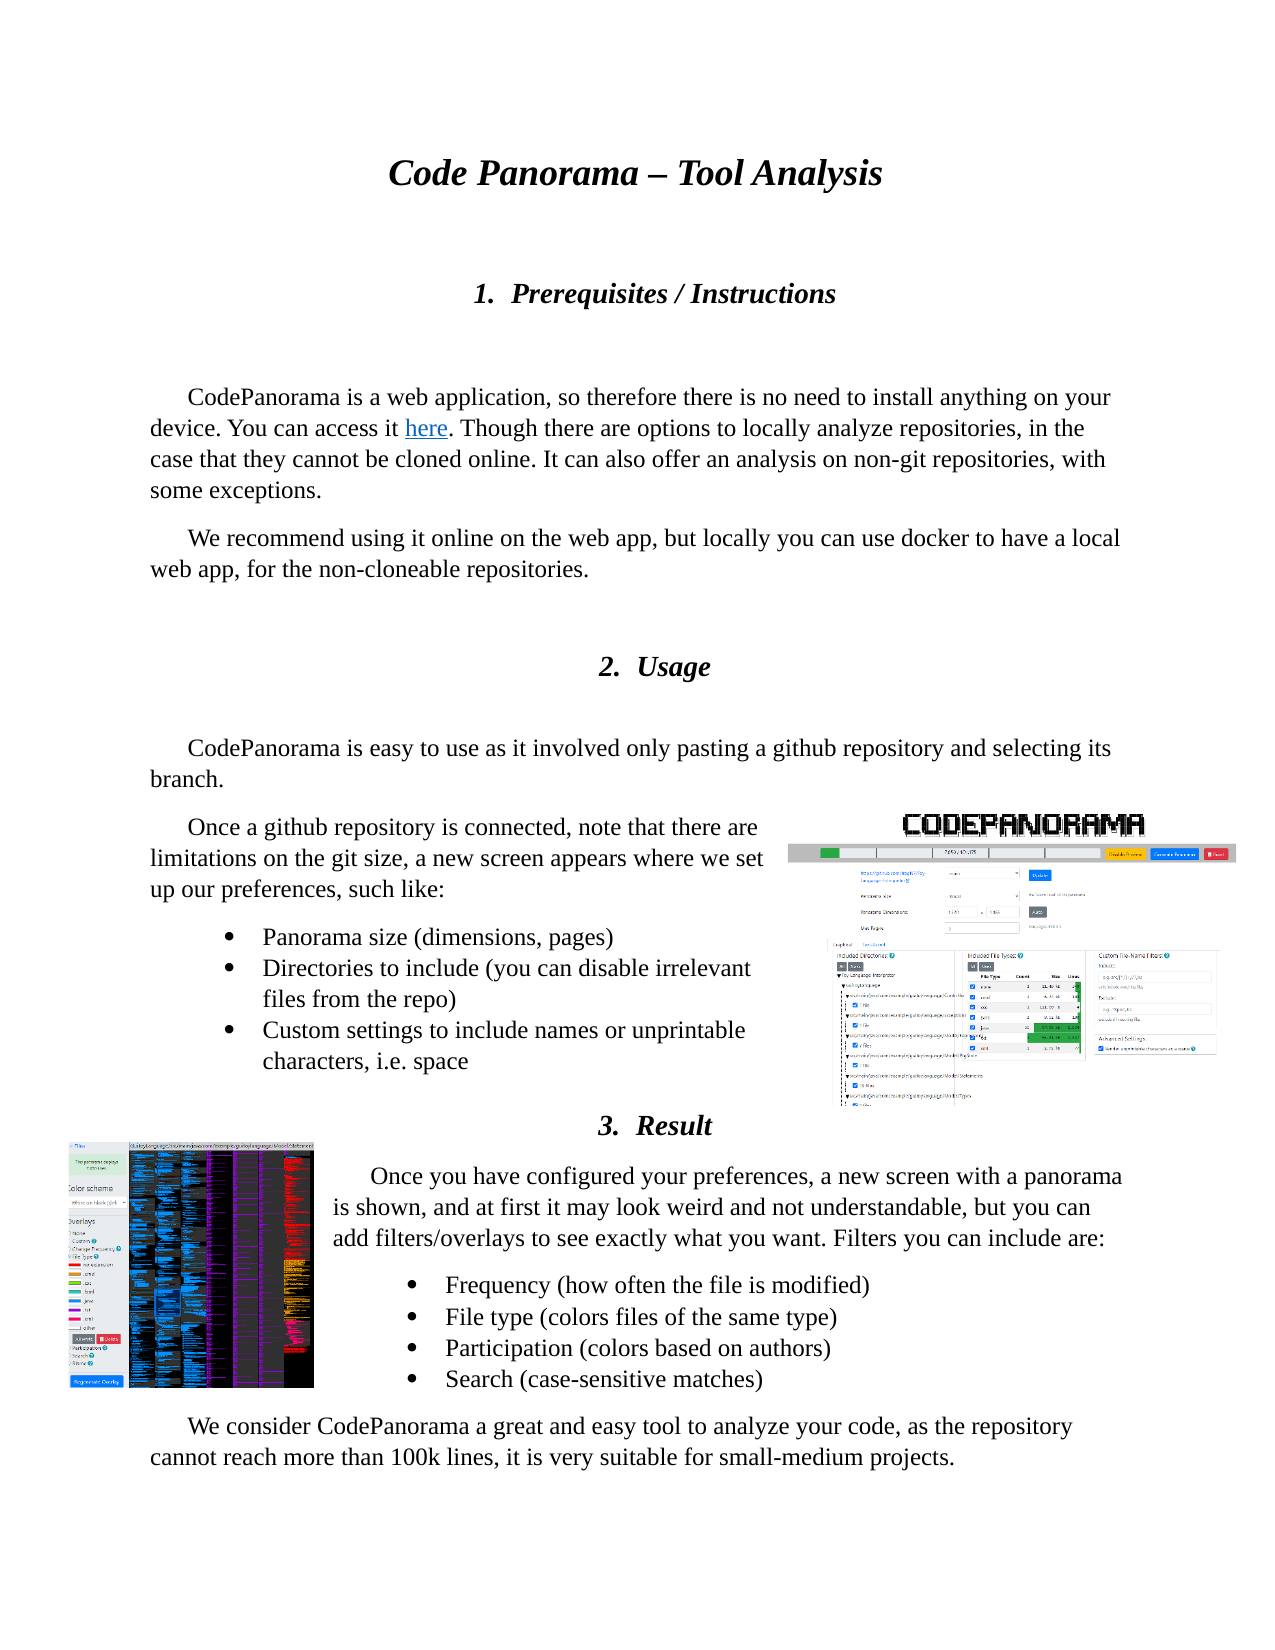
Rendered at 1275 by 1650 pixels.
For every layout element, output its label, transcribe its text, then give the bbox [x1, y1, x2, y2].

text CodePanorama is easy to use as it involved only pasting a github repository and selecting its branch. [150, 733, 1125, 793]
list Panorama size (dimensions, pages) [225, 922, 786, 951]
list File type (colors files of the same type) [314, 1302, 1125, 1330]
list Prerequisites / Instructions [187, 276, 1125, 310]
text CodePanorama is a web application, so therefore there is no need to install anything on your device. You can access it here. Though there are options to locally analyze repositories, in the case that they cannot be cloned online. It can also offer an analysis on non-git repositories, with some exceptions. [150, 382, 1125, 504]
list Usage [187, 649, 1125, 683]
list Participation (colors based on authors) [314, 1333, 1125, 1361]
text Code Panorama – Tool Analysis [150, 150, 1125, 193]
text Once a github repository is connected, note that there are limitations on the git size, a new screen appears where we set up our preferences, such like: [150, 812, 1125, 903]
text We consider CodePanorama a great and easy tool to analyze your code, as the repository cannot reach more than 100k lines, it is very suitable for small-medium projects. [150, 1411, 1125, 1471]
list Search (case-sensitive matches) [225, 1364, 1125, 1392]
list Custom settings to include names or unprintable characters, i.e. space [225, 1015, 786, 1075]
list Result [187, 1108, 1125, 1142]
text Once you have configured your preferences, a new screen with a panorama is shown, and at first it may look weird and not understandable, but you can add filters/overlays to see exactly what you want. Filters you can include are: [314, 1161, 1125, 1252]
text We recommend using it online on the web app, but locally you can use docker to have a local web app, for the non-cloneable repositories. [150, 523, 1125, 583]
picture [786, 814, 1236, 1105]
list Directories to include (you can disable irrelevant files from the repo) [225, 953, 786, 1013]
picture [67, 1142, 314, 1386]
list Frequency (how often the file is modified) [314, 1271, 1125, 1299]
